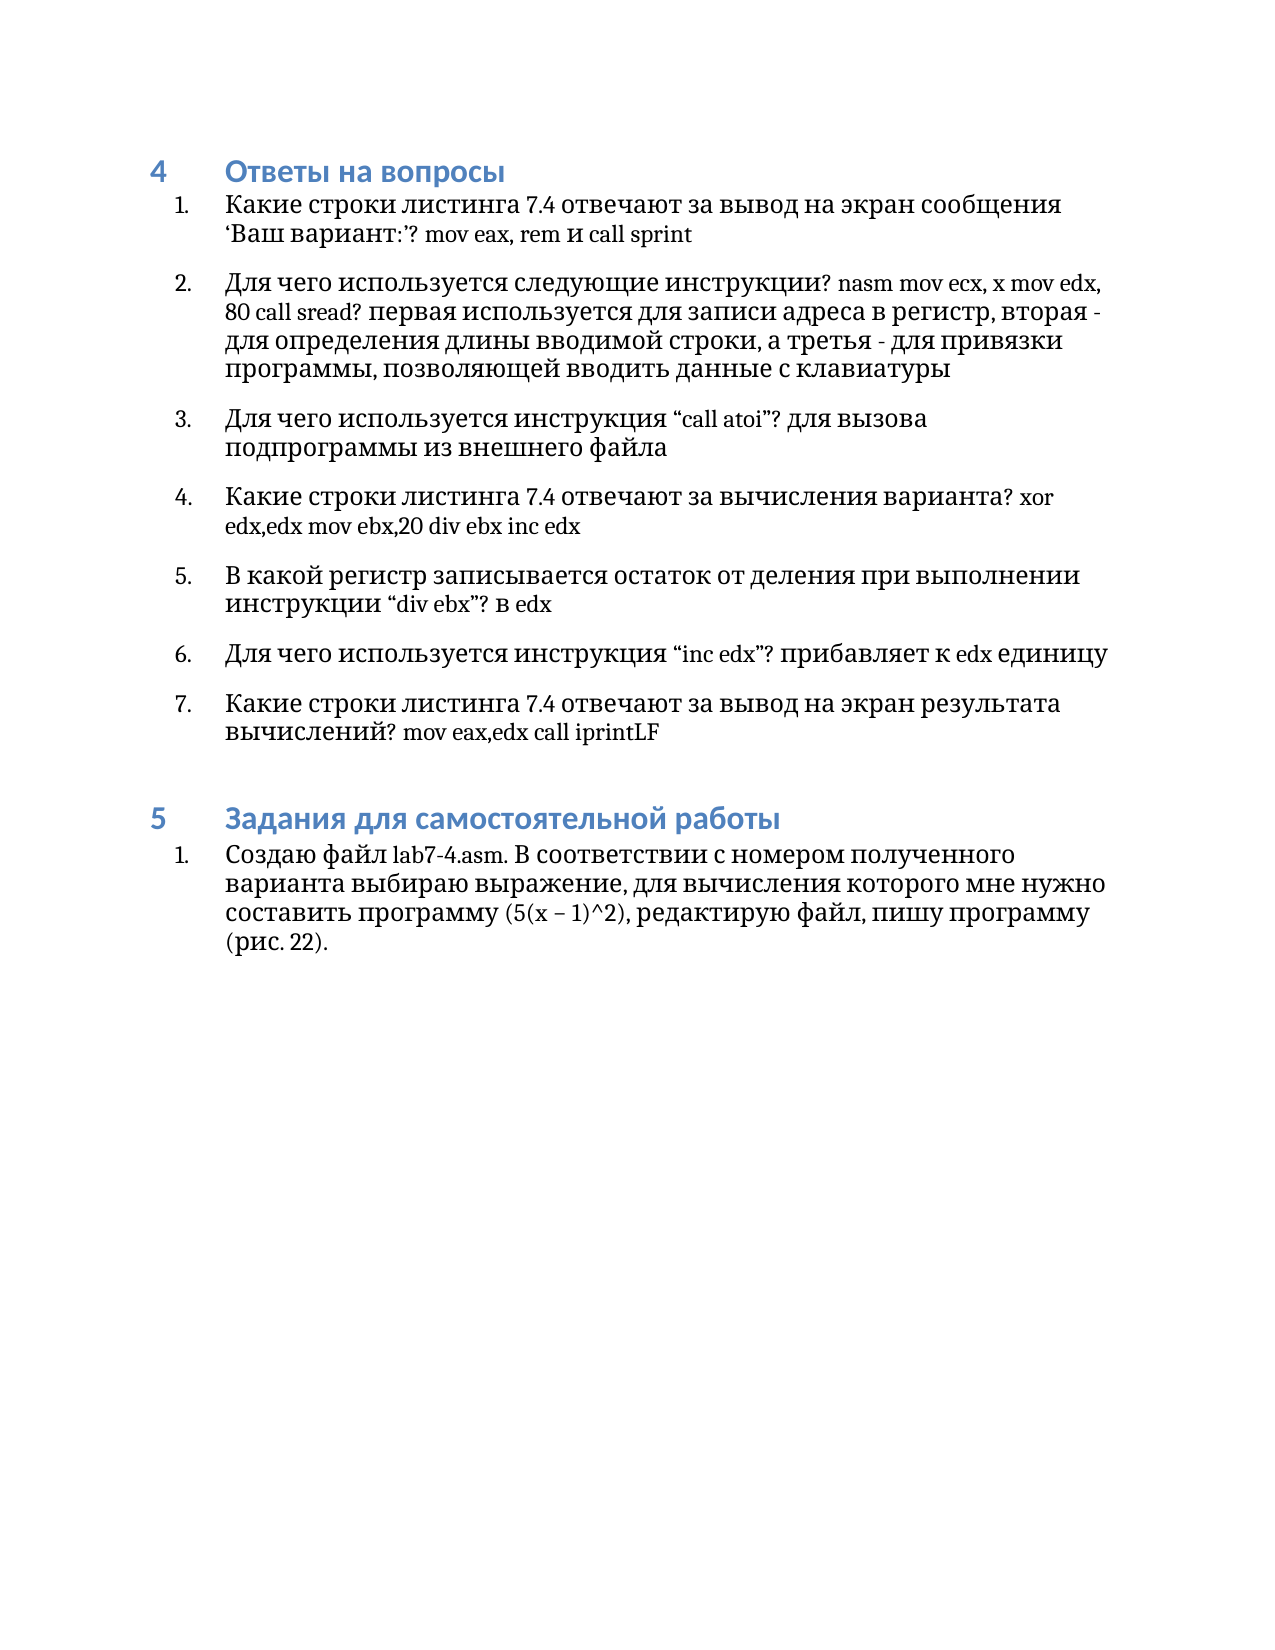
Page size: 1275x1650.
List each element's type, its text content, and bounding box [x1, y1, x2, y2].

subtitle 4 Ответы на вопросы [150, 150, 1125, 191]
list Создаю файл lab7-4.asm. В соответствии с номером полученного варианта выбираю выражение, для вычисления которого мне нужно составить программу (5(x − 1)^2), редактирую файл, пишу программу (рис. 22). [175, 841, 1125, 956]
list Для чего используется инструкция “inc edx”? прибавляет к edx единицу [175, 640, 1125, 669]
list В какой регистр записывается остаток от деления при выполнении инструкции “div ebx”? в edx [175, 562, 1125, 619]
list Для чего используется инструкция “call atoi”? для вызова подпрограммы из внешнего файла [175, 405, 1125, 462]
list Какие строки листинга 7.4 отвечают за вывод на экран сообщения ‘Ваш вариант:’? mov eax, rem и call sprint [175, 191, 1125, 248]
list Какие строки листинга 7.4 отвечают за вычисления варианта? xor edx,edx mov ebx,20 div ebx inc edx [175, 483, 1125, 541]
list Какие строки листинга 7.4 отвечают за вывод на экран результата вычислений? mov eax,edx call iprintLF [175, 689, 1125, 747]
subtitle 5 Задания для самостоятельной работы [150, 797, 1125, 838]
list Для чего используется следующие инструкции? nasm mov ecx, x mov edx, 80 call sread? первая используется для записи адреса в регистр, вторая - для определения длины вводимой строки, а третья - для привязки программы, позволяющей вводить данные с клавиатуры [175, 269, 1125, 384]
